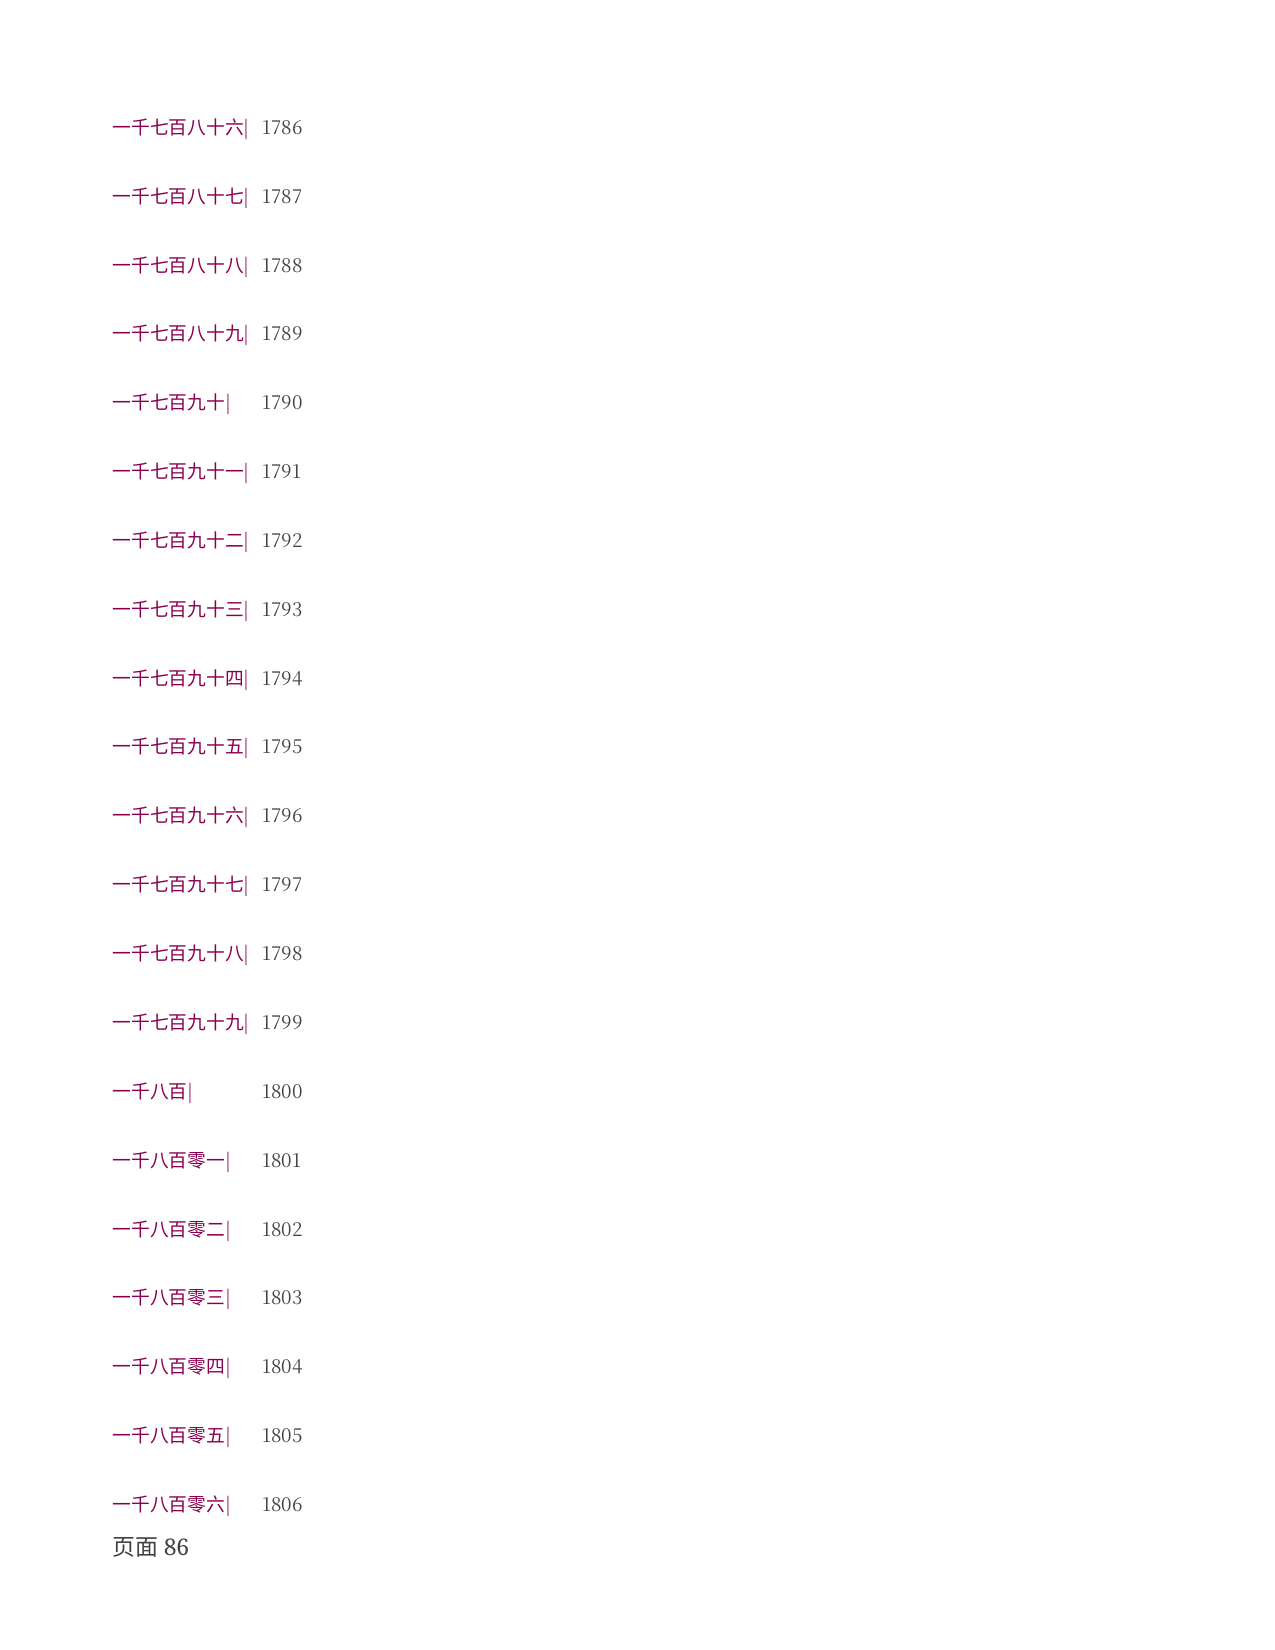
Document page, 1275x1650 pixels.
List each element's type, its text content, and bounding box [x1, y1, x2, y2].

subtitle 1800 [112, 1076, 937, 1104]
subtitle 1793 [112, 594, 937, 622]
subtitle 1790 [112, 388, 937, 415]
subtitle 1805 [112, 1421, 937, 1448]
subtitle 1794 [112, 663, 937, 691]
subtitle 1797 [112, 870, 937, 897]
subtitle 1786 [112, 112, 937, 140]
subtitle 1789 [112, 319, 937, 346]
subtitle 1804 [112, 1352, 937, 1379]
subtitle 1798 [112, 939, 937, 966]
subtitle 1788 [112, 250, 937, 277]
subtitle 1799 [112, 1008, 937, 1035]
subtitle 1795 [112, 732, 937, 759]
subtitle 1801 [112, 1145, 937, 1172]
subtitle 1791 [112, 457, 937, 484]
subtitle 1806 [112, 1489, 937, 1517]
subtitle 1792 [112, 526, 937, 553]
subtitle 1802 [112, 1214, 937, 1241]
subtitle 1803 [112, 1283, 937, 1310]
subtitle 1796 [112, 801, 937, 828]
subtitle 1787 [112, 181, 937, 208]
